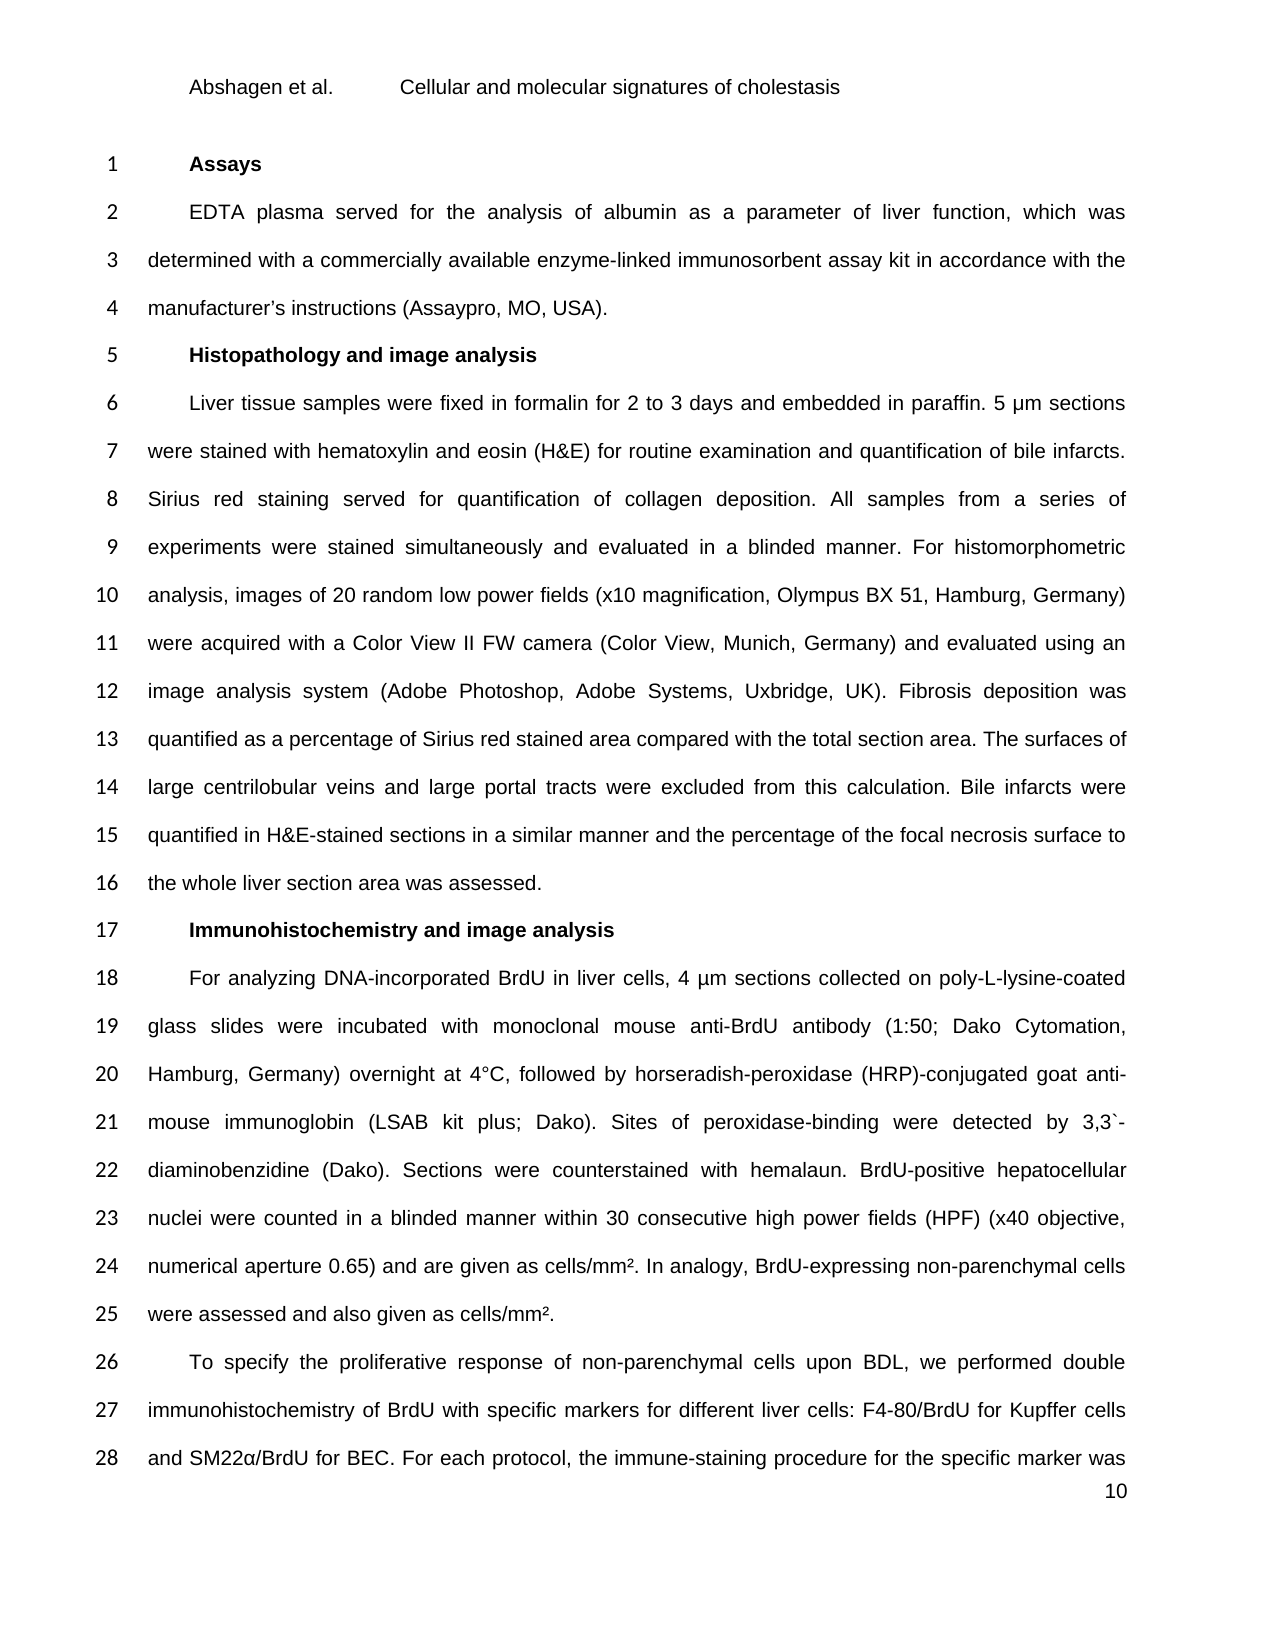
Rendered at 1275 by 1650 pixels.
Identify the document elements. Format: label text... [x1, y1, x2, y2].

text Histopathology and image analysis [148, 343, 1127, 367]
text Liver tissue samples were fixed in formalin for 2 to 3 days and embedded in paraffin. 5 μm sections were stained with hematoxylin and eosin (H&E) for routine examination and quantification of bile infarcts. Sirius red staining served for quantification of collagen deposition. All samples from a series of experiments were stained simultaneously and evaluated in a blinded manner. For histomorphometric analysis, images of 20 random low power fields (x10 magnification, Olympus BX 51, Hamburg, Germany) were acquired with a Color View II FW camera (Color View, Munich, Germany) and evaluated using an image analysis system (Adobe Photoshop, Adobe Systems, Uxbridge, UK). Fibrosis deposition was quantified as a percentage of Sirius red stained area compared with the total section area. The surfaces of large centrilobular veins and large portal tracts were excluded from this calculation. Bile infarcts were quantified in H&E-stained sections in a similar manner and the percentage of the focal necrosis surface to the whole liver section area was assessed. [148, 391, 1127, 894]
text Immunohistochemistry and image analysis [148, 918, 1127, 942]
text Assays [148, 152, 1127, 176]
text For analyzing DNA-incorporated BrdU in liver cells, 4 µm sections collected on poly-L-lysine-coated glass slides were incubated with monoclonal mouse anti-BrdU antibody (1:50; Dako Cytomation, Hamburg, Germany) overnight at 4°C, followed by horseradish-peroxidase (HRP)-conjugated goat anti-mouse immunoglobin (LSAB kit plus; Dako). Sites of peroxidase-binding were detected by 3,3`-diaminobenzidine (Dako). Sections were counterstained with hemalaun. BrdU-positive hepatocellular nuclei were counted in a blinded manner within 30 consecutive high power fields (HPF) (x40 objective, numerical aperture 0.65) and are given as cells/mm². In analogy, BrdU-expressing non-parenchymal cells were assessed and also given as cells/mm². [148, 966, 1127, 1326]
text EDTA plasma served for the analysis of albumin as a parameter of liver function, which was determined with a commercially available enzyme-linked immunosorbent assay kit in accordance with the manufacturer’s instructions (Assaypro, MO, USA). [148, 199, 1127, 319]
